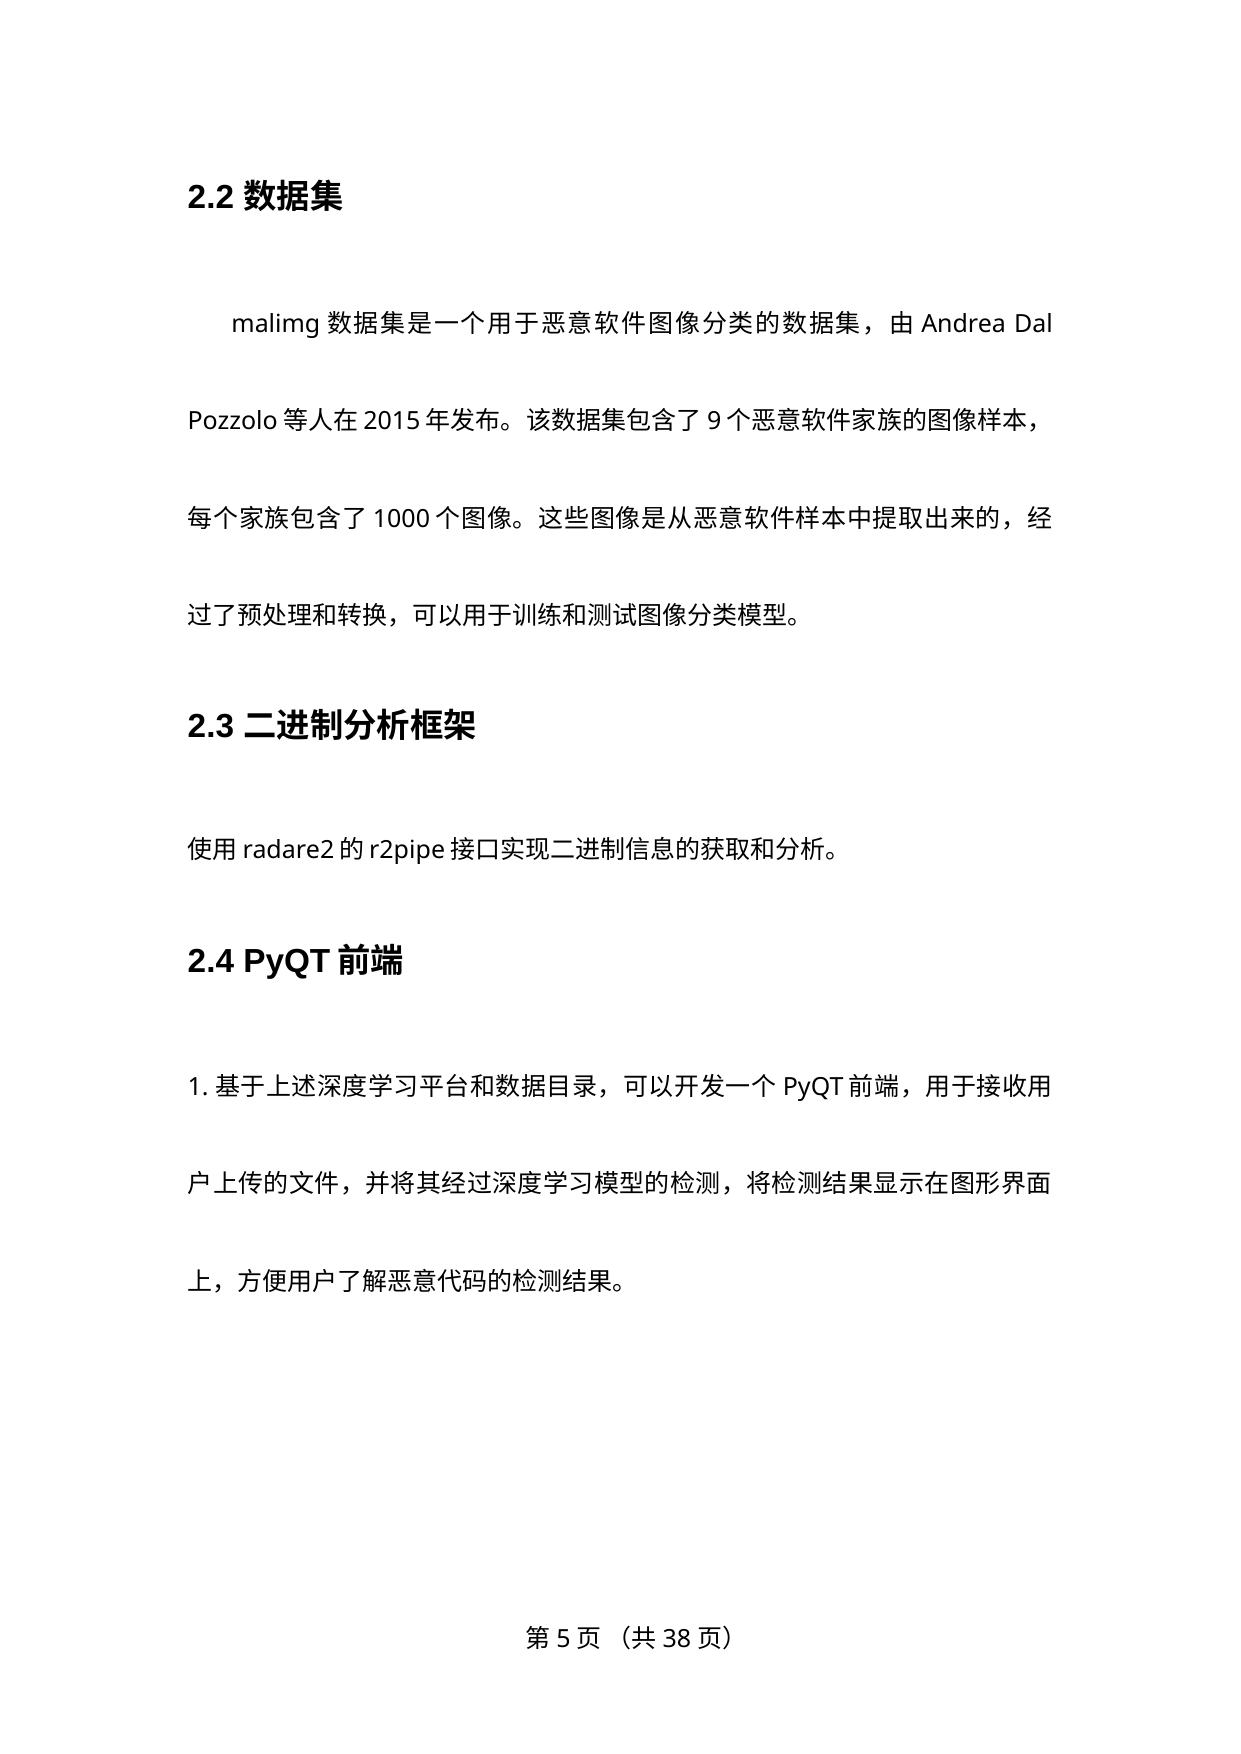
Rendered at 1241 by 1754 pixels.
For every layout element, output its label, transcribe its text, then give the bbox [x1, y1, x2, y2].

list 使用radare2的r2pipe接口实现二进制信息的获取和分析。 [187, 816, 1053, 881]
list 基于上述深度学习平台和数据目录，可以开发一个PyQT前端，用于接收用户上传的文件，并将其经过深度学习模型的检测，将检测结果显示在图形界面上，方便用户了解恶意代码的检测结果。 [187, 1052, 1053, 1312]
subtitle 2.3 二进制分析框架 [187, 692, 1053, 757]
subtitle 2.4 PyQT前端 [187, 925, 1053, 990]
subtitle 2.2 数据集 [187, 162, 1053, 227]
list malimg数据集是一个用于恶意软件图像分类的数据集，由Andrea Dal Pozzolo等人在2015年发布。该数据集包含了9个恶意软件家族的图像样本，每个家族包含了1000个图像。这些图像是从恶意软件样本中提取出来的，经过了预处理和转换，可以用于训练和测试图像分类模型。 [187, 289, 1053, 646]
